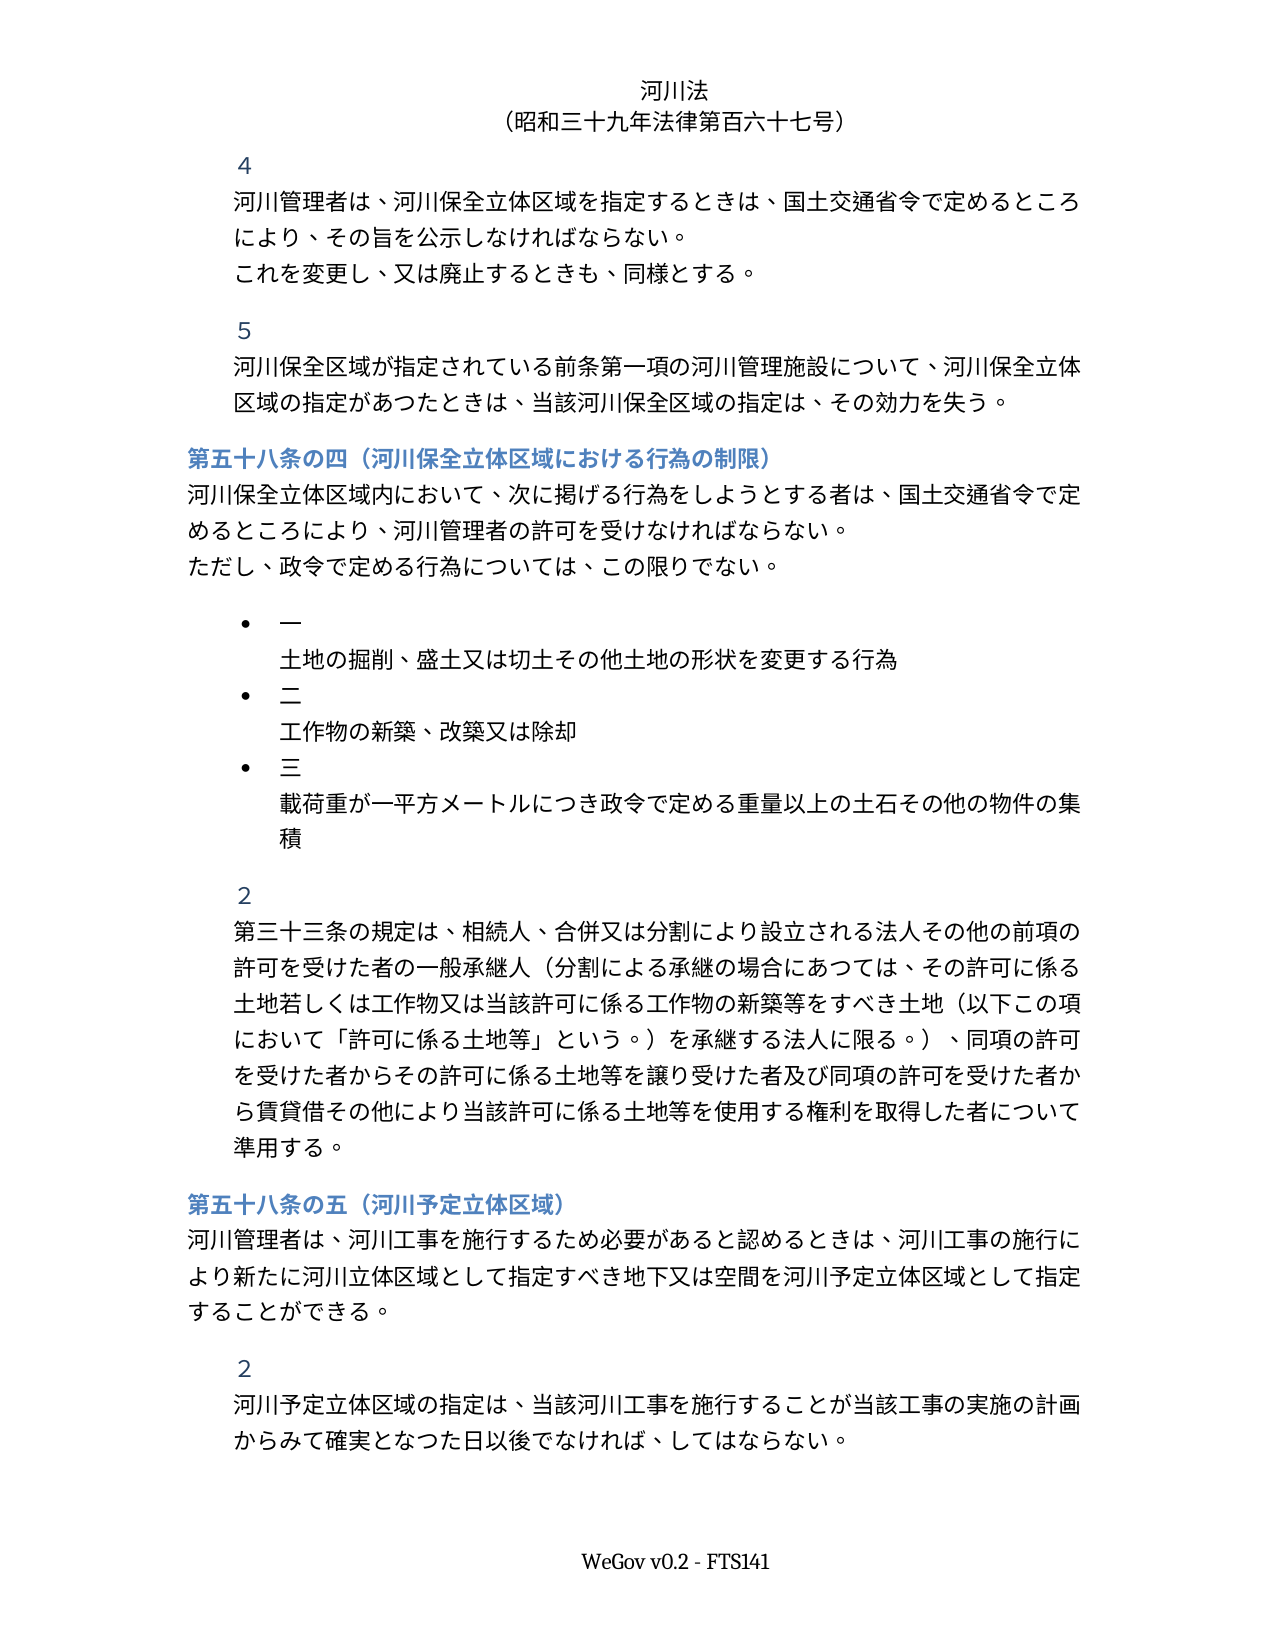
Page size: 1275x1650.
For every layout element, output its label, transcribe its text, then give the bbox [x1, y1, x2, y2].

text 河川管理者は、河川工事を施行するため必要があると認めるときは、河川工事の施行により新たに河川立体区域として指定すべき地下又は空間を河川予定立体区域として指定することができる。 [187, 1224, 1087, 1328]
list 二 工作物の新築、改築又は除却 [242, 680, 1087, 747]
subtitle 第五十八条の五（河川予定立体区域） [187, 1188, 1087, 1220]
subtitle ２ [233, 1353, 1087, 1384]
list 一 土地の掘削、盛土又は切土その他土地の形状を変更する行為 [242, 608, 1087, 675]
text 第三十三条の規定は、相続人、合併又は分割により設立される法人その他の前項の許可を受けた者の一般承継人（分割による承継の場合にあつては、その許可に係る土地若しくは工作物又は当該許可に係る工作物の新築等をすべき土地（以下この項において「許可に係る土地等」という。）を承継する法人に限る。）、同項の許可を受けた者からその許可に係る土地等を譲り受けた者及び同項の許可を受けた者から賃貸借その他により当該許可に係る土地等を使用する権利を取得した者について準用する。 [233, 916, 1087, 1163]
subtitle ４ [233, 150, 1087, 181]
subtitle ５ [233, 314, 1087, 346]
text 河川管理者は、河川保全立体区域を指定するときは、国土交通省令で定めるところにより、その旨を公示しなければならない。 これを変更し、又は廃止するときも、同様とする。 [233, 186, 1087, 289]
subtitle ２ [233, 880, 1087, 911]
text 河川保全区域が指定されている前条第一項の河川管理施設について、河川保全立体区域の指定があつたときは、当該河川保全区域の指定は、その効力を失う。 [233, 351, 1087, 418]
list 三 載荷重が一平方メートルにつき政令で定める重量以上の土石その他の物件の集積 [242, 752, 1087, 855]
text 河川保全立体区域内において、次に掲げる行為をしようとする者は、国土交通省令で定めるところにより、河川管理者の許可を受けなければならない。 ただし、政令で定める行為については、この限りでない。 [187, 479, 1087, 582]
text 河川予定立体区域の指定は、当該河川工事を施行することが当該工事の実施の計画からみて確実となつた日以後でなければ、してはならない。 [233, 1389, 1087, 1456]
subtitle 第五十八条の四（河川保全立体区域における行為の制限） [187, 443, 1087, 474]
